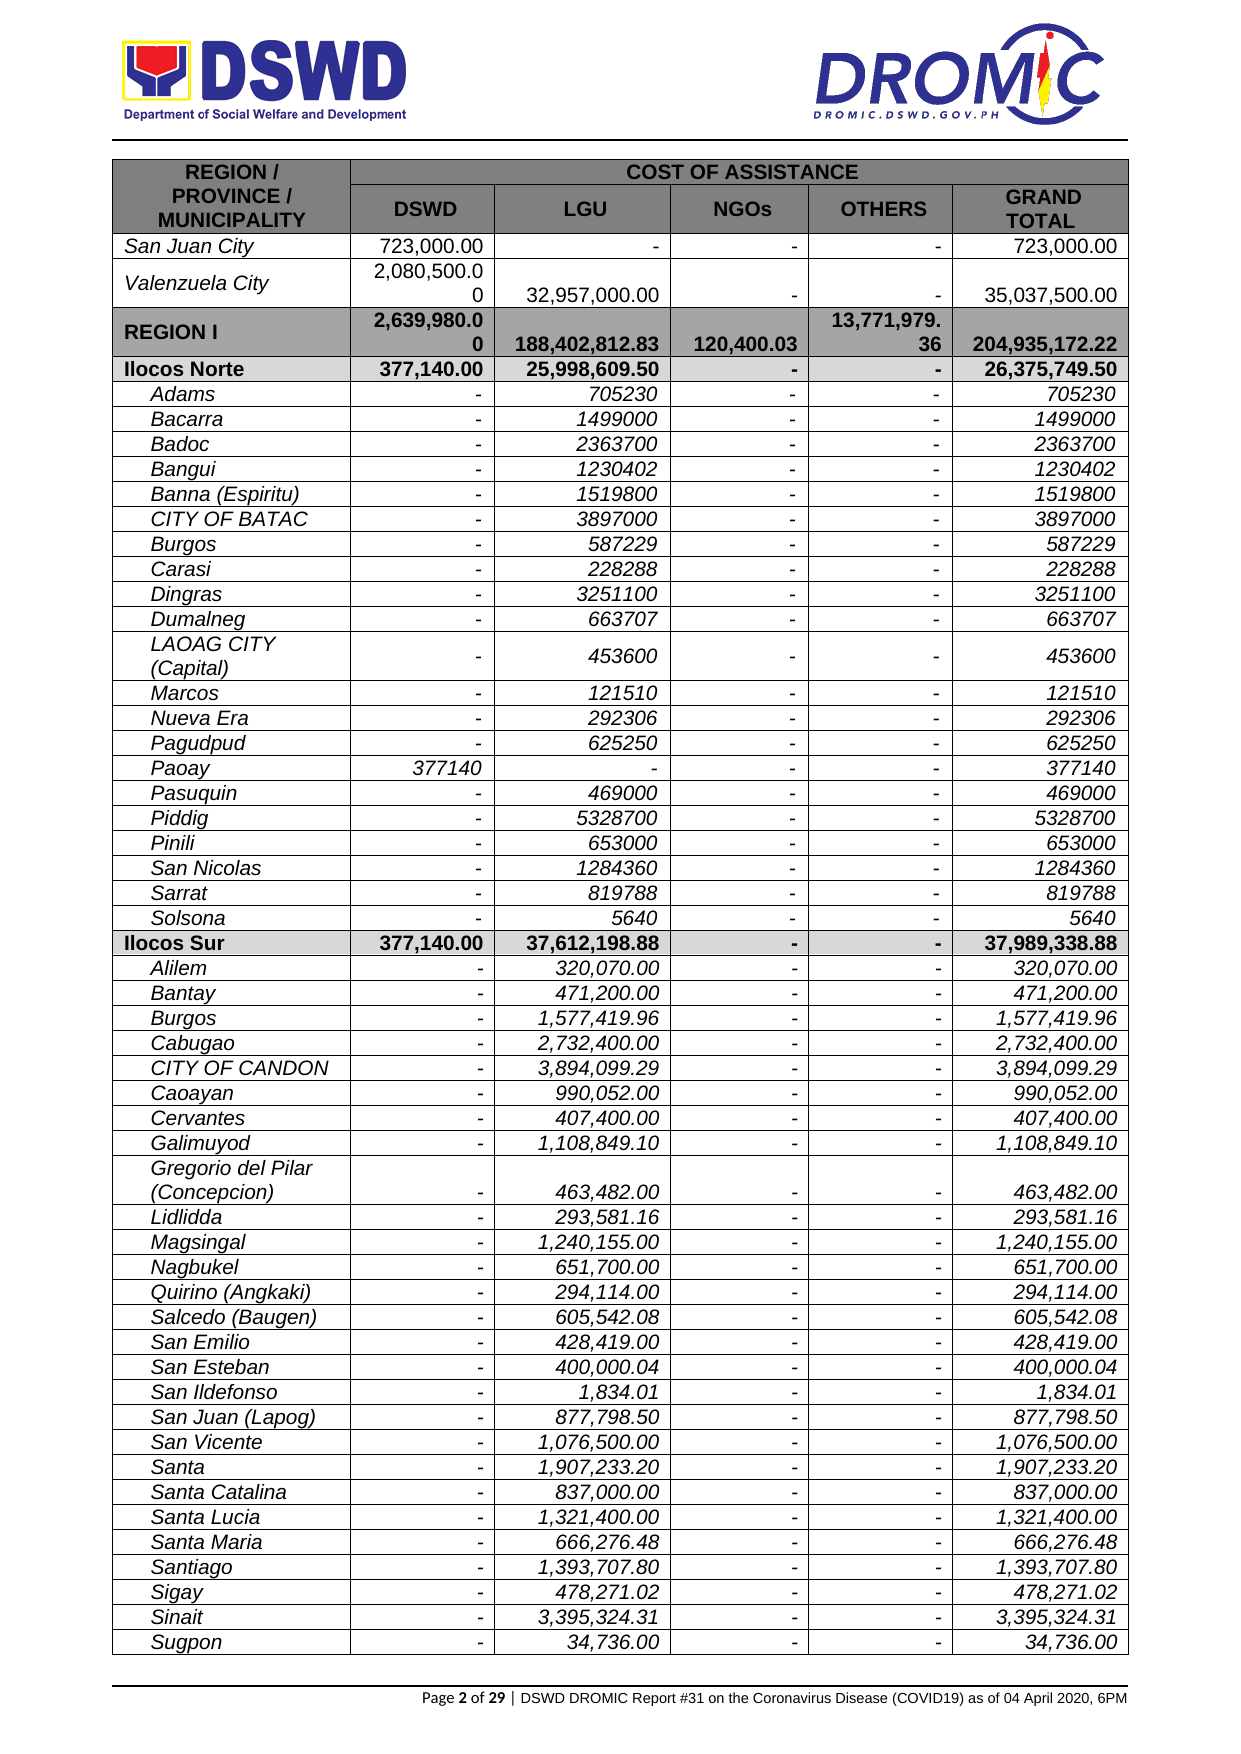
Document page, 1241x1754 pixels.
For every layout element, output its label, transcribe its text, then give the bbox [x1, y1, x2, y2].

table_cell 1,834.01 [495, 1380, 670, 1403]
table_cell 605,542.08 [953, 1305, 1128, 1328]
table_cell 5328700 [495, 806, 670, 829]
table_cell - [809, 382, 952, 406]
table_cell - [351, 407, 494, 431]
table_cell - [351, 1006, 494, 1029]
table_cell - [351, 1131, 494, 1154]
table_cell - [671, 1081, 808, 1104]
table_cell San Vicente [139, 1430, 350, 1453]
table_cell - [671, 1205, 808, 1228]
table_cell Lidlidda [139, 1205, 350, 1228]
table_cell 478,271.02 [495, 1580, 670, 1603]
table_cell 625250 [953, 731, 1128, 754]
table_cell - [351, 681, 494, 704]
table_cell [113, 532, 139, 556]
table_cell [113, 1555, 139, 1578]
table_cell 35,037,500.00 [953, 259, 1128, 307]
table_cell 400,000.04 [953, 1355, 1128, 1378]
table_cell 1,907,233.20 [953, 1455, 1128, 1478]
table_cell [113, 981, 139, 1004]
table_cell - [671, 906, 808, 929]
table_cell 1,240,155.00 [953, 1230, 1128, 1253]
table_cell CITY OF CANDON [139, 1056, 350, 1079]
table_cell 292306 [953, 706, 1128, 729]
table_cell - [809, 1530, 952, 1553]
table_cell 1,240,155.00 [495, 1230, 670, 1253]
table_cell 5640 [953, 906, 1128, 929]
table_cell - [671, 1405, 808, 1428]
picture [781, 23, 1133, 125]
table_cell 3,395,324.31 [953, 1605, 1128, 1628]
table_cell [113, 1156, 139, 1203]
table_cell 228288 [953, 557, 1128, 581]
table_cell - [671, 756, 808, 779]
table_cell 1519800 [953, 482, 1128, 506]
table_cell - [809, 607, 952, 631]
table_cell 294,114.00 [953, 1280, 1128, 1303]
table_cell Burgos [139, 1006, 350, 1029]
table_cell 666,276.48 [953, 1530, 1128, 1553]
table_cell - [351, 1255, 494, 1278]
table_cell [113, 1480, 139, 1503]
table_cell [113, 1430, 139, 1453]
table_cell - [351, 1106, 494, 1129]
table_cell 651,700.00 [953, 1255, 1128, 1278]
table_cell - [351, 806, 494, 829]
table_cell - [809, 856, 952, 879]
table_cell [113, 1505, 139, 1528]
table_cell Santa Lucia [139, 1505, 350, 1528]
table_cell 3251100 [953, 582, 1128, 606]
table_cell [113, 806, 139, 829]
table_cell [113, 1530, 139, 1553]
table_cell San Ildefonso [139, 1380, 350, 1403]
table_cell 587229 [495, 532, 670, 556]
table_cell 13,771,979.36 [809, 308, 952, 356]
table_cell - [671, 706, 808, 729]
table_cell - [809, 1455, 952, 1478]
table_cell - [351, 1305, 494, 1328]
table_cell Burgos [139, 532, 350, 556]
table_cell 1,321,400.00 [953, 1505, 1128, 1528]
table_cell [113, 781, 139, 804]
table_cell - [351, 482, 494, 506]
table_cell - [671, 1006, 808, 1029]
table_cell Dingras [139, 582, 350, 606]
table_cell Sugpon [139, 1630, 350, 1653]
table_cell - [671, 1430, 808, 1453]
table_cell - [671, 1106, 808, 1129]
table_cell NGOs [671, 185, 808, 233]
table_cell 1,076,500.00 [953, 1430, 1128, 1453]
table_cell - [809, 1355, 952, 1378]
table_cell - [671, 259, 808, 307]
table_cell [113, 1305, 139, 1328]
table_cell [113, 831, 139, 854]
table_cell [113, 1455, 139, 1478]
table_cell - [809, 756, 952, 779]
table_cell - [671, 1156, 808, 1203]
table_cell 723,000.00 [351, 234, 494, 258]
table_cell 653000 [495, 831, 670, 854]
table_cell 120,400.03 [671, 308, 808, 356]
table_cell 428,419.00 [953, 1330, 1128, 1353]
table_cell 478,271.02 [953, 1580, 1128, 1603]
table_cell 819788 [953, 881, 1128, 904]
table_cell - [809, 956, 952, 979]
table_cell 2363700 [953, 432, 1128, 456]
table_cell - [495, 756, 670, 779]
table_cell [113, 632, 139, 679]
table_cell - [671, 856, 808, 879]
table_cell San Juan City [113, 234, 350, 258]
table_cell [113, 482, 139, 506]
table_cell 587229 [953, 532, 1128, 556]
table_cell 3,395,324.31 [495, 1605, 670, 1628]
table_cell San Emilio [139, 1330, 350, 1353]
table_cell 377,140.00 [351, 357, 494, 381]
table_cell - [671, 382, 808, 406]
table_cell - [809, 507, 952, 531]
table_cell - [351, 906, 494, 929]
table_cell [113, 881, 139, 904]
table_cell - [351, 582, 494, 606]
table_cell - [351, 831, 494, 854]
table_cell - [671, 582, 808, 606]
table_cell 837,000.00 [953, 1480, 1128, 1503]
table_cell Alilem [139, 956, 350, 979]
table_cell 653000 [953, 831, 1128, 854]
table_cell - [351, 1380, 494, 1403]
table_cell Piddig [139, 806, 350, 829]
table_cell Badoc [139, 432, 350, 456]
table_cell [113, 382, 139, 406]
table_cell - [671, 1380, 808, 1403]
table_cell - [351, 507, 494, 531]
table_cell [113, 1380, 139, 1403]
table_cell GRAND TOTAL [953, 185, 1128, 233]
table_cell 2,639,980.00 [351, 308, 494, 356]
table_cell - [809, 457, 952, 481]
table_cell [113, 1605, 139, 1628]
table_cell Banna (Espiritu) [139, 482, 350, 506]
table_cell - [809, 1580, 952, 1603]
table_cell - [671, 1330, 808, 1353]
table_cell 3897000 [953, 507, 1128, 531]
table_cell LAOAG CITY (Capital) [139, 632, 350, 679]
table_cell - [351, 382, 494, 406]
table_cell - [671, 781, 808, 804]
table_cell - [809, 1255, 952, 1278]
table_cell 2363700 [495, 432, 670, 456]
table_cell Cabugao [139, 1031, 350, 1054]
table_cell - [809, 1330, 952, 1353]
table_cell - [671, 956, 808, 979]
table_cell Quirino (Angkaki) [139, 1280, 350, 1303]
table_cell 377140 [953, 756, 1128, 779]
table_cell 471,200.00 [495, 981, 670, 1004]
table_cell Cervantes [139, 1106, 350, 1129]
table_cell - [809, 532, 952, 556]
table_cell - [351, 607, 494, 631]
table_cell - [809, 407, 952, 431]
table_cell [113, 407, 139, 431]
table_cell [113, 1205, 139, 1228]
table_cell - [671, 1255, 808, 1278]
table_cell Nagbukel [139, 1255, 350, 1278]
table_cell - [671, 981, 808, 1004]
table_cell - [809, 1555, 952, 1578]
table_cell - [809, 1480, 952, 1503]
table_cell - [809, 632, 952, 679]
table_cell Santa [139, 1455, 350, 1478]
table_cell Carasi [139, 557, 350, 581]
table_cell [113, 1330, 139, 1353]
table_cell [113, 432, 139, 456]
table_cell 463,482.00 [495, 1156, 670, 1203]
table_cell [113, 1131, 139, 1154]
table_cell - [809, 1156, 952, 1203]
table_cell - [351, 1530, 494, 1553]
table_cell [113, 1630, 139, 1653]
table_cell - [809, 906, 952, 929]
table_cell Gregorio del Pilar (Concepcion) [139, 1156, 350, 1203]
table_cell 1284360 [953, 856, 1128, 879]
table_cell 453600 [953, 632, 1128, 679]
table_cell [113, 1031, 139, 1054]
table_cell - [809, 1106, 952, 1129]
table_cell - [351, 731, 494, 754]
table_cell Sinait [139, 1605, 350, 1628]
table_cell - [809, 234, 952, 258]
table_cell [113, 1230, 139, 1253]
table_cell 3,894,099.29 [953, 1056, 1128, 1079]
table_cell 5640 [495, 906, 670, 929]
table_cell 819788 [495, 881, 670, 904]
table_cell Pagudpud [139, 731, 350, 754]
table_cell 1,108,849.10 [495, 1131, 670, 1154]
table_cell - [809, 1131, 952, 1154]
table_cell - [671, 1455, 808, 1478]
table_cell - [351, 1355, 494, 1378]
table_cell 25,998,609.50 [495, 357, 670, 381]
table_cell - [809, 1031, 952, 1054]
table_cell - [351, 706, 494, 729]
table_cell - [809, 482, 952, 506]
table_cell - [671, 407, 808, 431]
table_cell - [809, 1380, 952, 1403]
table_cell - [671, 357, 808, 381]
table_cell 463,482.00 [953, 1156, 1128, 1203]
table_cell 1,393,707.80 [495, 1555, 670, 1578]
table_cell San Esteban [139, 1355, 350, 1378]
table_cell 1519800 [495, 482, 670, 506]
table_cell - [671, 1480, 808, 1503]
table_cell Galimuyod [139, 1131, 350, 1154]
table_cell - [351, 1480, 494, 1503]
table_cell [113, 1106, 139, 1129]
table_cell - [671, 532, 808, 556]
table_cell 188,402,812.83 [495, 308, 670, 356]
table_cell 37,612,198.88 [495, 931, 670, 954]
table_cell 228288 [495, 557, 670, 581]
table_cell - [809, 1205, 952, 1228]
table_cell [113, 1255, 139, 1278]
table_cell - [809, 1305, 952, 1328]
table_cell San Nicolas [139, 856, 350, 879]
table_cell [113, 906, 139, 929]
table_cell [113, 1081, 139, 1104]
table_cell 1,393,707.80 [953, 1555, 1128, 1578]
table_cell Solsona [139, 906, 350, 929]
table_cell 2,732,400.00 [953, 1031, 1128, 1054]
table_cell - [809, 931, 952, 954]
table_cell - [809, 259, 952, 307]
table_cell 407,400.00 [495, 1106, 670, 1129]
table_cell 663707 [495, 607, 670, 631]
table_cell 294,114.00 [495, 1280, 670, 1303]
table_cell - [809, 582, 952, 606]
table_cell - [809, 557, 952, 581]
table_cell Ilocos Norte [113, 357, 350, 381]
table_cell 320,070.00 [495, 956, 670, 979]
table_cell 453600 [495, 632, 670, 679]
table_cell 3,894,099.29 [495, 1056, 670, 1079]
table_cell - [809, 1006, 952, 1029]
table_cell - [351, 881, 494, 904]
table_cell Bantay [139, 981, 350, 1004]
table_cell 1,108,849.10 [953, 1131, 1128, 1154]
table_cell 877,798.50 [495, 1405, 670, 1428]
table_cell Nueva Era [139, 706, 350, 729]
table_cell - [809, 1430, 952, 1453]
table_cell Santiago [139, 1555, 350, 1578]
table_cell - [351, 1280, 494, 1303]
table_cell [113, 956, 139, 979]
table_cell 705230 [495, 382, 670, 406]
table_cell - [809, 1081, 952, 1104]
table_cell - [671, 457, 808, 481]
table_cell [113, 557, 139, 581]
table_cell 26,375,749.50 [953, 357, 1128, 381]
table_cell [113, 1280, 139, 1303]
table_cell 469000 [953, 781, 1128, 804]
table_cell Pasuquin [139, 781, 350, 804]
table_cell - [351, 432, 494, 456]
table_cell 1499000 [953, 407, 1128, 431]
table_cell Valenzuela City [113, 259, 350, 307]
table_cell Adams [139, 382, 350, 406]
table_cell - [671, 806, 808, 829]
table_cell 2,732,400.00 [495, 1031, 670, 1054]
table_cell 1,577,419.96 [495, 1006, 670, 1029]
table_cell 469000 [495, 781, 670, 804]
table_cell - [671, 1355, 808, 1378]
table_cell - [351, 1455, 494, 1478]
table_cell - [671, 1505, 808, 1528]
table_cell 34,736.00 [495, 1630, 670, 1653]
table_cell 121510 [495, 681, 670, 704]
table_cell - [671, 432, 808, 456]
table_cell 400,000.04 [495, 1355, 670, 1378]
table_cell [113, 1405, 139, 1428]
table_cell 1284360 [495, 856, 670, 879]
table_cell [113, 1355, 139, 1378]
table_cell - [351, 1056, 494, 1079]
table_cell - [671, 234, 808, 258]
table_cell 5328700 [953, 806, 1128, 829]
table_cell - [351, 632, 494, 679]
table_cell Sarrat [139, 881, 350, 904]
table_cell 1230402 [953, 457, 1128, 481]
table_cell - [671, 1555, 808, 1578]
table_cell [113, 1006, 139, 1029]
table_cell - [809, 1405, 952, 1428]
table_cell 1,907,233.20 [495, 1455, 670, 1478]
table_cell - [351, 856, 494, 879]
table_cell - [809, 881, 952, 904]
table_cell - [351, 1630, 494, 1653]
table_cell - [351, 1081, 494, 1104]
table_cell - [809, 806, 952, 829]
table_cell - [809, 781, 952, 804]
table_cell - [809, 357, 952, 381]
table_cell 377140 [351, 756, 494, 779]
table_cell - [671, 1605, 808, 1628]
table_cell 121510 [953, 681, 1128, 704]
table_cell Marcos [139, 681, 350, 704]
table_cell Bacarra [139, 407, 350, 431]
table_cell - [671, 1530, 808, 1553]
table_cell - [351, 1555, 494, 1578]
table_cell REGION I [113, 308, 350, 356]
table_cell Santa Catalina [139, 1480, 350, 1503]
table_cell - [671, 557, 808, 581]
table_cell 1,834.01 [953, 1380, 1128, 1403]
table_cell - [671, 1056, 808, 1079]
table_cell [113, 1056, 139, 1079]
table_cell Bangui [139, 457, 350, 481]
table_cell - [495, 234, 670, 258]
table_cell - [809, 432, 952, 456]
table_cell 32,957,000.00 [495, 259, 670, 307]
table_cell - [671, 1630, 808, 1653]
table_cell 990,052.00 [495, 1081, 670, 1104]
table_cell - [351, 1205, 494, 1228]
table_cell - [671, 1305, 808, 1328]
table_cell Santa Maria [139, 1530, 350, 1553]
table_cell - [671, 881, 808, 904]
table_cell - [809, 1280, 952, 1303]
table_cell CITY OF BATAC [139, 507, 350, 531]
table_cell 1,577,419.96 [953, 1006, 1128, 1029]
table_cell [113, 457, 139, 481]
table_cell 320,070.00 [953, 956, 1128, 979]
table_cell San Juan (Lapog) [139, 1405, 350, 1428]
table_cell [113, 681, 139, 704]
table_cell - [809, 731, 952, 754]
table_cell Ilocos Sur [113, 931, 350, 954]
table_cell 877,798.50 [953, 1405, 1128, 1428]
table_cell 1499000 [495, 407, 670, 431]
table_cell - [671, 731, 808, 754]
table_cell - [351, 1156, 494, 1203]
table_cell - [809, 1230, 952, 1253]
table_cell - [351, 1580, 494, 1603]
table_cell - [809, 831, 952, 854]
table_cell - [809, 1505, 952, 1528]
table_cell 1,076,500.00 [495, 1430, 670, 1453]
table_cell - [351, 956, 494, 979]
table_cell [113, 706, 139, 729]
table_cell 377,140.00 [351, 931, 494, 954]
table_cell LGU [495, 185, 670, 233]
table_cell 651,700.00 [495, 1255, 670, 1278]
table_cell 723,000.00 [953, 234, 1128, 258]
table_cell - [671, 1131, 808, 1154]
table_cell [113, 1580, 139, 1603]
table_cell - [351, 532, 494, 556]
table_cell - [671, 482, 808, 506]
table_cell - [809, 706, 952, 729]
table_cell Paoay [139, 756, 350, 779]
table_cell 204,935,172.22 [953, 308, 1128, 356]
table_cell - [351, 1031, 494, 1054]
table_cell 292306 [495, 706, 670, 729]
table_cell - [351, 781, 494, 804]
table_cell [113, 607, 139, 631]
picture [112, 37, 417, 125]
table_cell 471,200.00 [953, 981, 1128, 1004]
table_cell - [671, 507, 808, 531]
table_cell Caoayan [139, 1081, 350, 1104]
table_header COST OF ASSISTANCE [351, 160, 1128, 184]
table_cell 666,276.48 [495, 1530, 670, 1553]
table_cell - [351, 1230, 494, 1253]
table_cell 705230 [953, 382, 1128, 406]
table_cell 2,080,500.00 [351, 259, 494, 307]
table_cell Salcedo (Baugen) [139, 1305, 350, 1328]
table_cell 663707 [953, 607, 1128, 631]
table_cell 428,419.00 [495, 1330, 670, 1353]
table_cell - [671, 831, 808, 854]
table_cell - [671, 632, 808, 679]
table_cell - [671, 681, 808, 704]
table_cell - [671, 1230, 808, 1253]
table_cell 1,321,400.00 [495, 1505, 670, 1528]
table_cell - [351, 1330, 494, 1353]
table_cell OTHERS [809, 185, 952, 233]
table_cell - [351, 457, 494, 481]
table_cell Dumalneg [139, 607, 350, 631]
table_cell - [351, 1430, 494, 1453]
table_cell 990,052.00 [953, 1081, 1128, 1104]
table_cell DSWD [351, 185, 494, 233]
table_cell - [809, 681, 952, 704]
table_cell 293,581.16 [495, 1205, 670, 1228]
table_cell Sigay [139, 1580, 350, 1603]
table_cell 3251100 [495, 582, 670, 606]
table_cell [113, 731, 139, 754]
table_cell [113, 856, 139, 879]
table_cell - [671, 607, 808, 631]
table_cell - [671, 931, 808, 954]
table_cell 3897000 [495, 507, 670, 531]
table_cell 37,989,338.88 [953, 931, 1128, 954]
table_cell 837,000.00 [495, 1480, 670, 1503]
table_cell - [809, 1056, 952, 1079]
table_cell 34,736.00 [953, 1630, 1128, 1653]
table_cell Magsingal [139, 1230, 350, 1253]
table_cell 605,542.08 [495, 1305, 670, 1328]
table_cell - [809, 1605, 952, 1628]
table_cell [113, 507, 139, 531]
table_cell [113, 582, 139, 606]
table_cell [113, 756, 139, 779]
table_cell - [809, 981, 952, 1004]
table_cell 1230402 [495, 457, 670, 481]
table_cell Pinili [139, 831, 350, 854]
table_cell - [671, 1580, 808, 1603]
table_cell 407,400.00 [953, 1106, 1128, 1129]
table_cell - [809, 1630, 952, 1653]
table_cell 625250 [495, 731, 670, 754]
table_cell - [351, 981, 494, 1004]
table_cell - [671, 1280, 808, 1303]
table_cell 293,581.16 [953, 1205, 1128, 1228]
table_cell - [351, 1505, 494, 1528]
table_cell - [351, 1405, 494, 1428]
table_header REGION / PROVINCE / MUNICIPALITY [113, 160, 350, 233]
table_cell - [671, 1031, 808, 1054]
table_cell - [351, 1605, 494, 1628]
table_cell - [351, 557, 494, 581]
